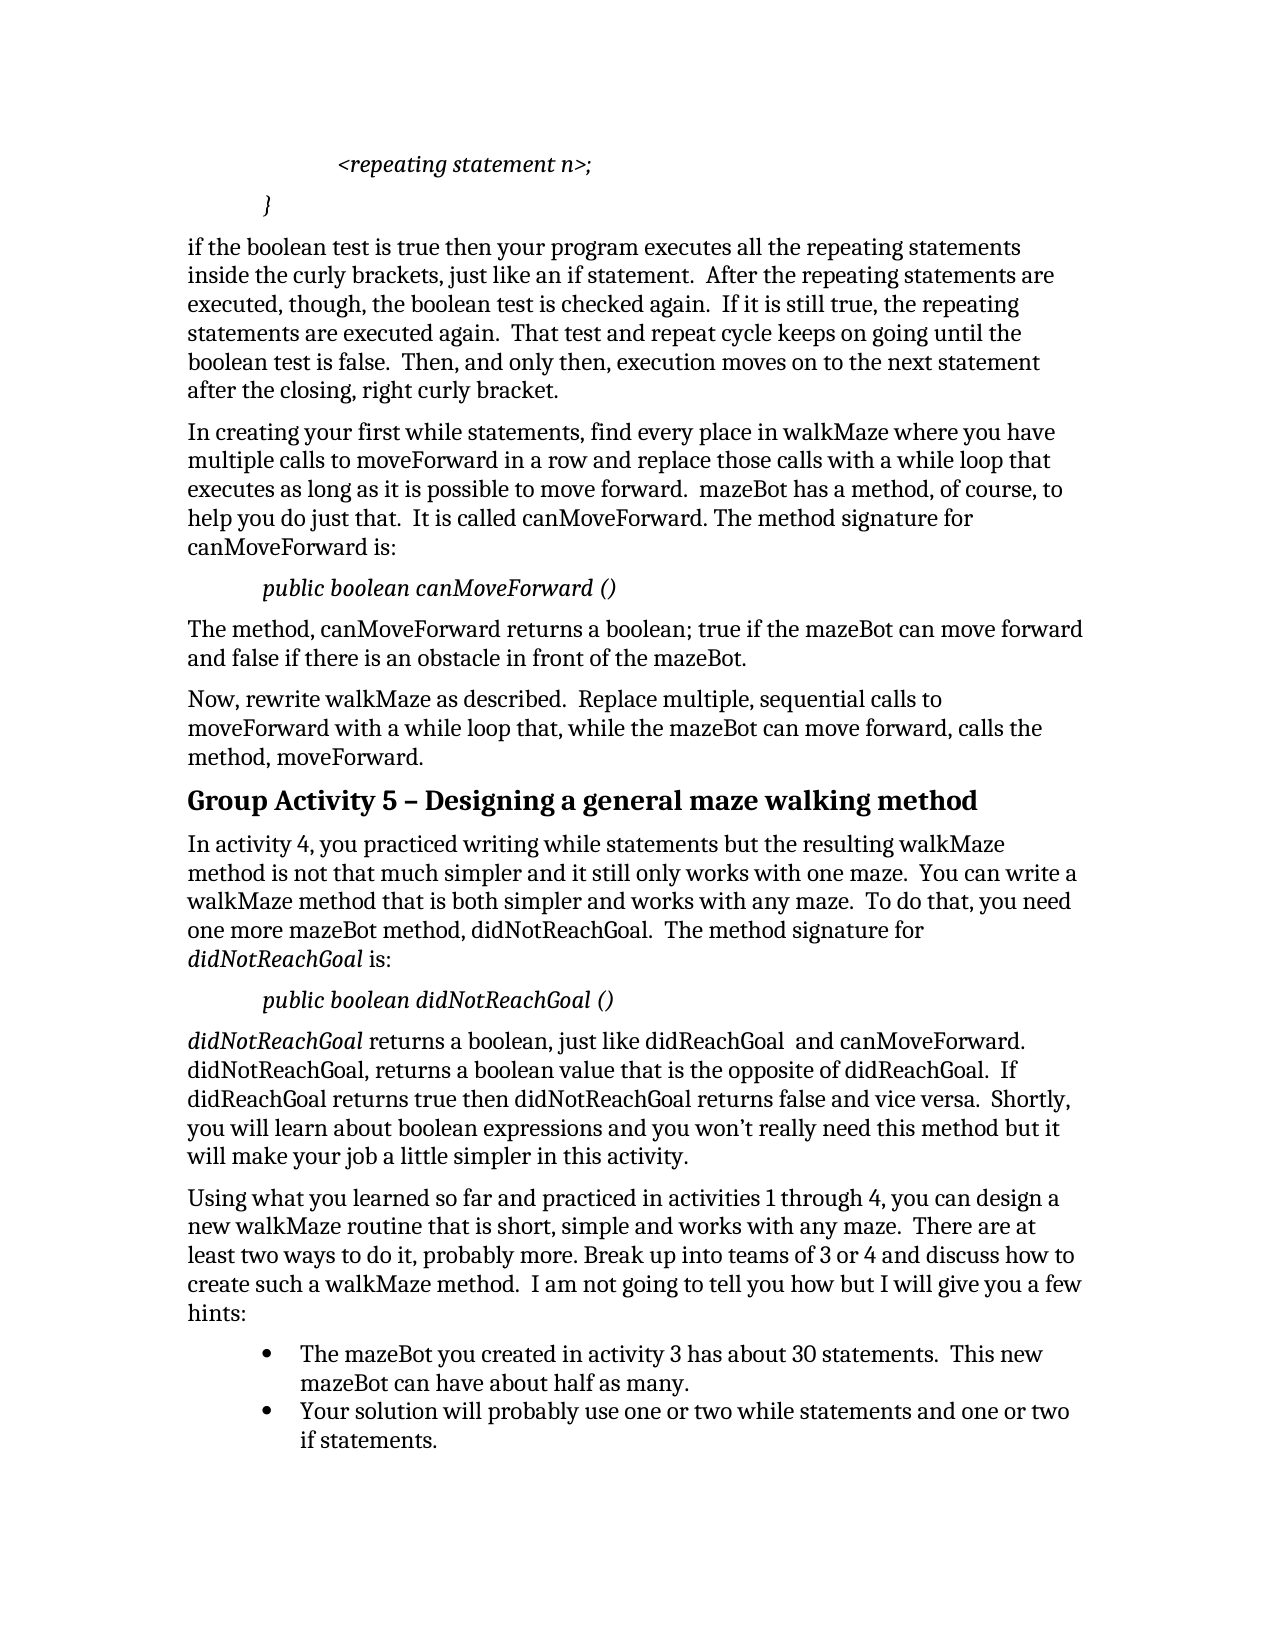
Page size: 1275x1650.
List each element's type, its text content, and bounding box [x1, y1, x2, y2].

text if the boolean test is true then your program executes all the repeating statements inside the curly brackets, just like an if statement. After the repeating statements are executed, though, the boolean test is checked again. If it is still true, the repeating statements are executed again. That test and repeat cycle keeps on going until the boolean test is false. Then, and only then, execution moves on to the next statement after the closing, right curly bracket. [187, 232, 1087, 405]
text In activity 4, you practiced writing while statements but the resulting walkMaze method is not that much simpler and it still only works with one maze. You can write a walkMaze method that is both simpler and works with any maze. To do that, you need one more mazeBot method, didNotReachGoal. The method signature for didNotReachGoal is: [187, 830, 1087, 973]
text didNotReachGoal returns a boolean, just like didReachGoal and canMoveForward. didNotReachGoal, returns a boolean value that is the opposite of didReachGoal. If didReachGoal returns true then didNotReachGoal returns false and vice versa. Shortly, you will learn about boolean expressions and you won’t really need this method but it will make your job a little simpler in this activity. [187, 1027, 1087, 1171]
list The mazeBot you created in activity 3 has about 30 statements. This new mazeBot can have about half as many. [262, 1340, 1087, 1397]
text <repeating statement n>; [262, 150, 1087, 179]
text Group Activity 5 – Designing a general maze walking method [187, 784, 1087, 817]
text Now, rewrite walkMaze as described. Replace multiple, sequential calls to moveForward with a while loop that, while the mazeBot can move forward, calls the method, moveForward. [187, 685, 1087, 771]
list Your solution will probably use one or two while statements and one or two if statements. [262, 1397, 1087, 1455]
text The method, canMoveForward returns a boolean; true if the mazeBot can move forward and false if there is an obstacle in front of the mazeBot. [187, 615, 1087, 672]
text public boolean didNotReachGoal () [262, 986, 1087, 1015]
text Using what you learned so far and practiced in activities 1 through 4, you can design a new walkMaze routine that is short, simple and works with any maze. There are at least two ways to do it, probably more. Break up into teams of 3 or 4 and discuss how to create such a walkMaze method. I am not going to tell you how but I will give you a few hints: [187, 1183, 1087, 1327]
text public boolean canMoveForward () [262, 574, 1087, 602]
text } [262, 191, 1087, 220]
text In creating your first while statements, find every place in walkMaze where you have multiple calls to moveForward in a row and replace those calls with a while loop that executes as long as it is possible to move forward. mazeBot has a method, of course, to help you do just that. It is called canMoveForward. The method signature for canMoveForward is: [187, 417, 1087, 561]
